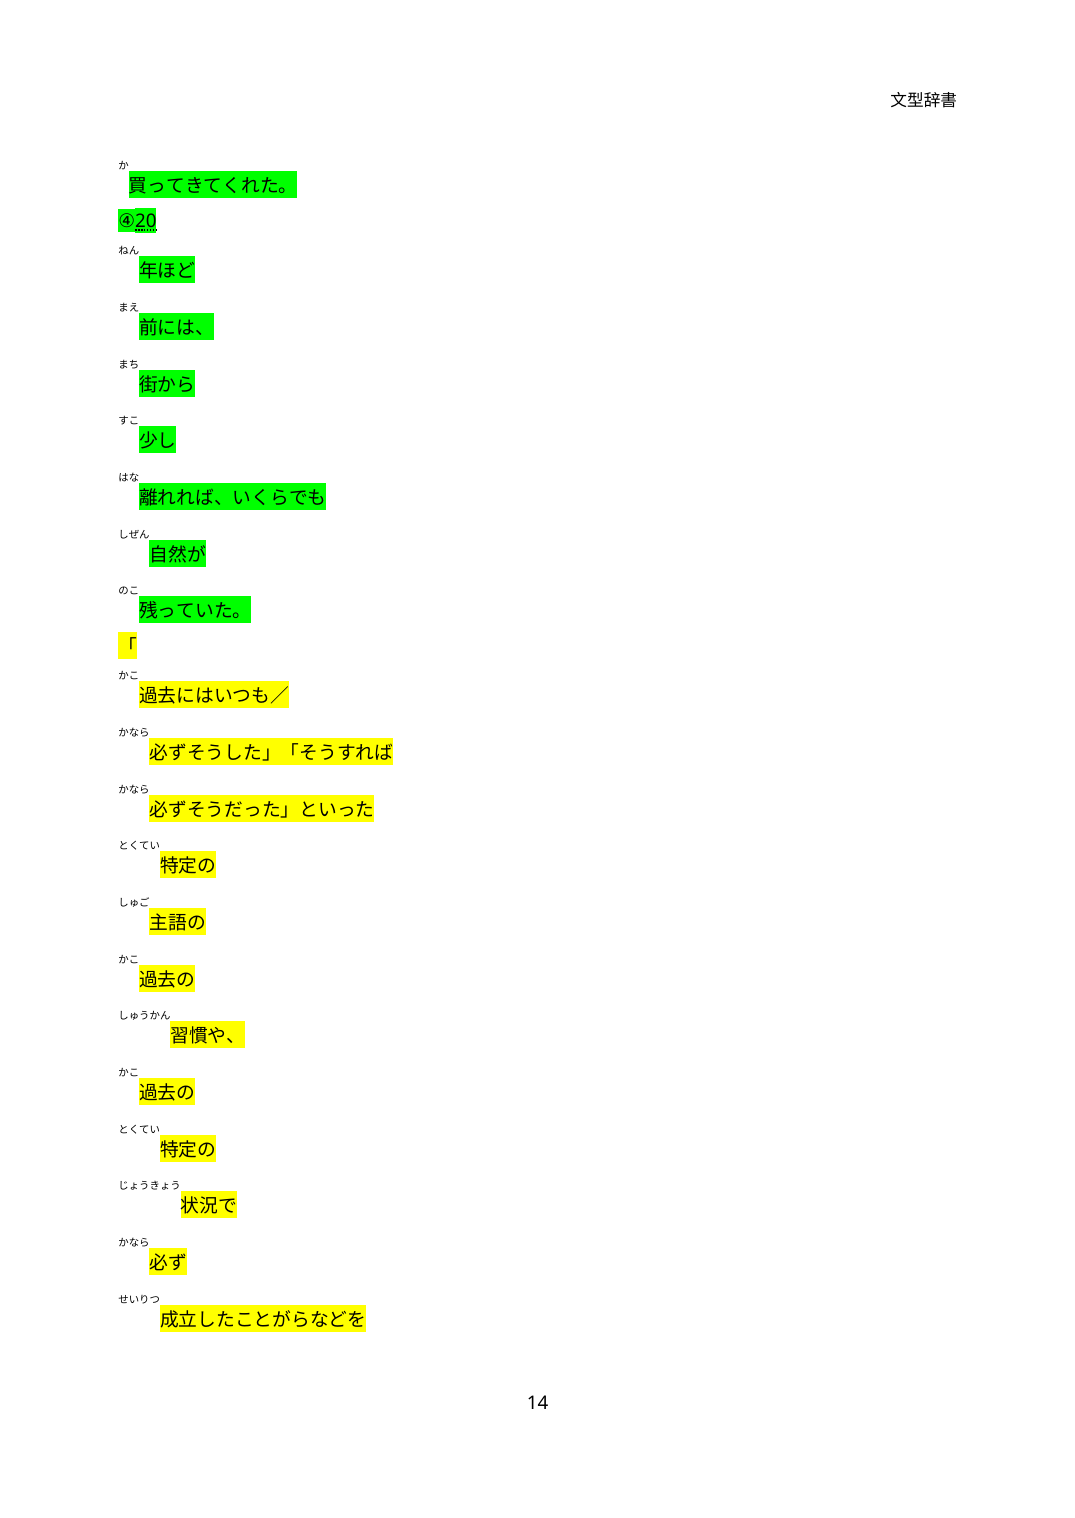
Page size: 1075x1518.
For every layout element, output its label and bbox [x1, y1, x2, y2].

text [118, 150, 957, 1340]
